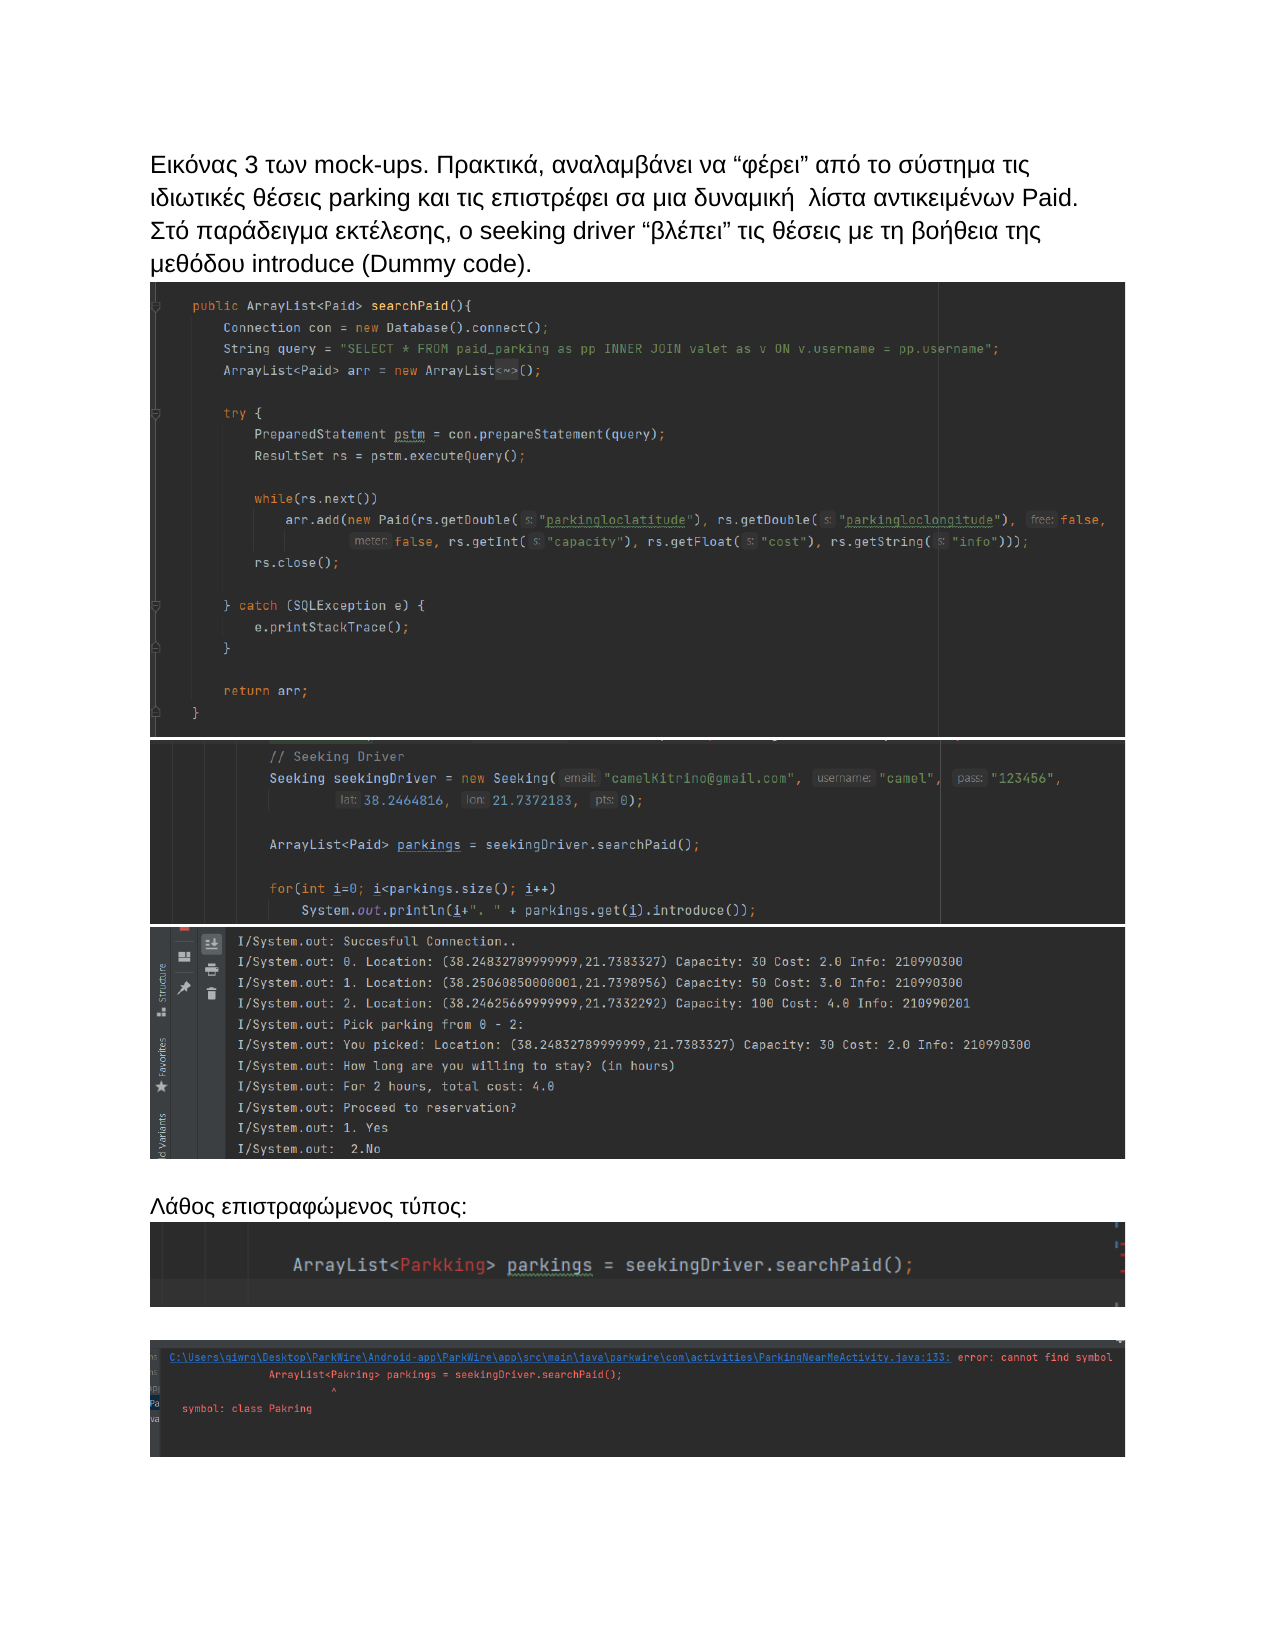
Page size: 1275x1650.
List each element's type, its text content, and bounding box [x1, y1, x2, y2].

picture [150, 1222, 1125, 1307]
picture [150, 740, 1125, 924]
text Λάθος επιστραφώμενος τύπος: [150, 1193, 1125, 1219]
picture [150, 1340, 1125, 1457]
picture [150, 282, 1125, 737]
picture [150, 927, 1125, 1159]
